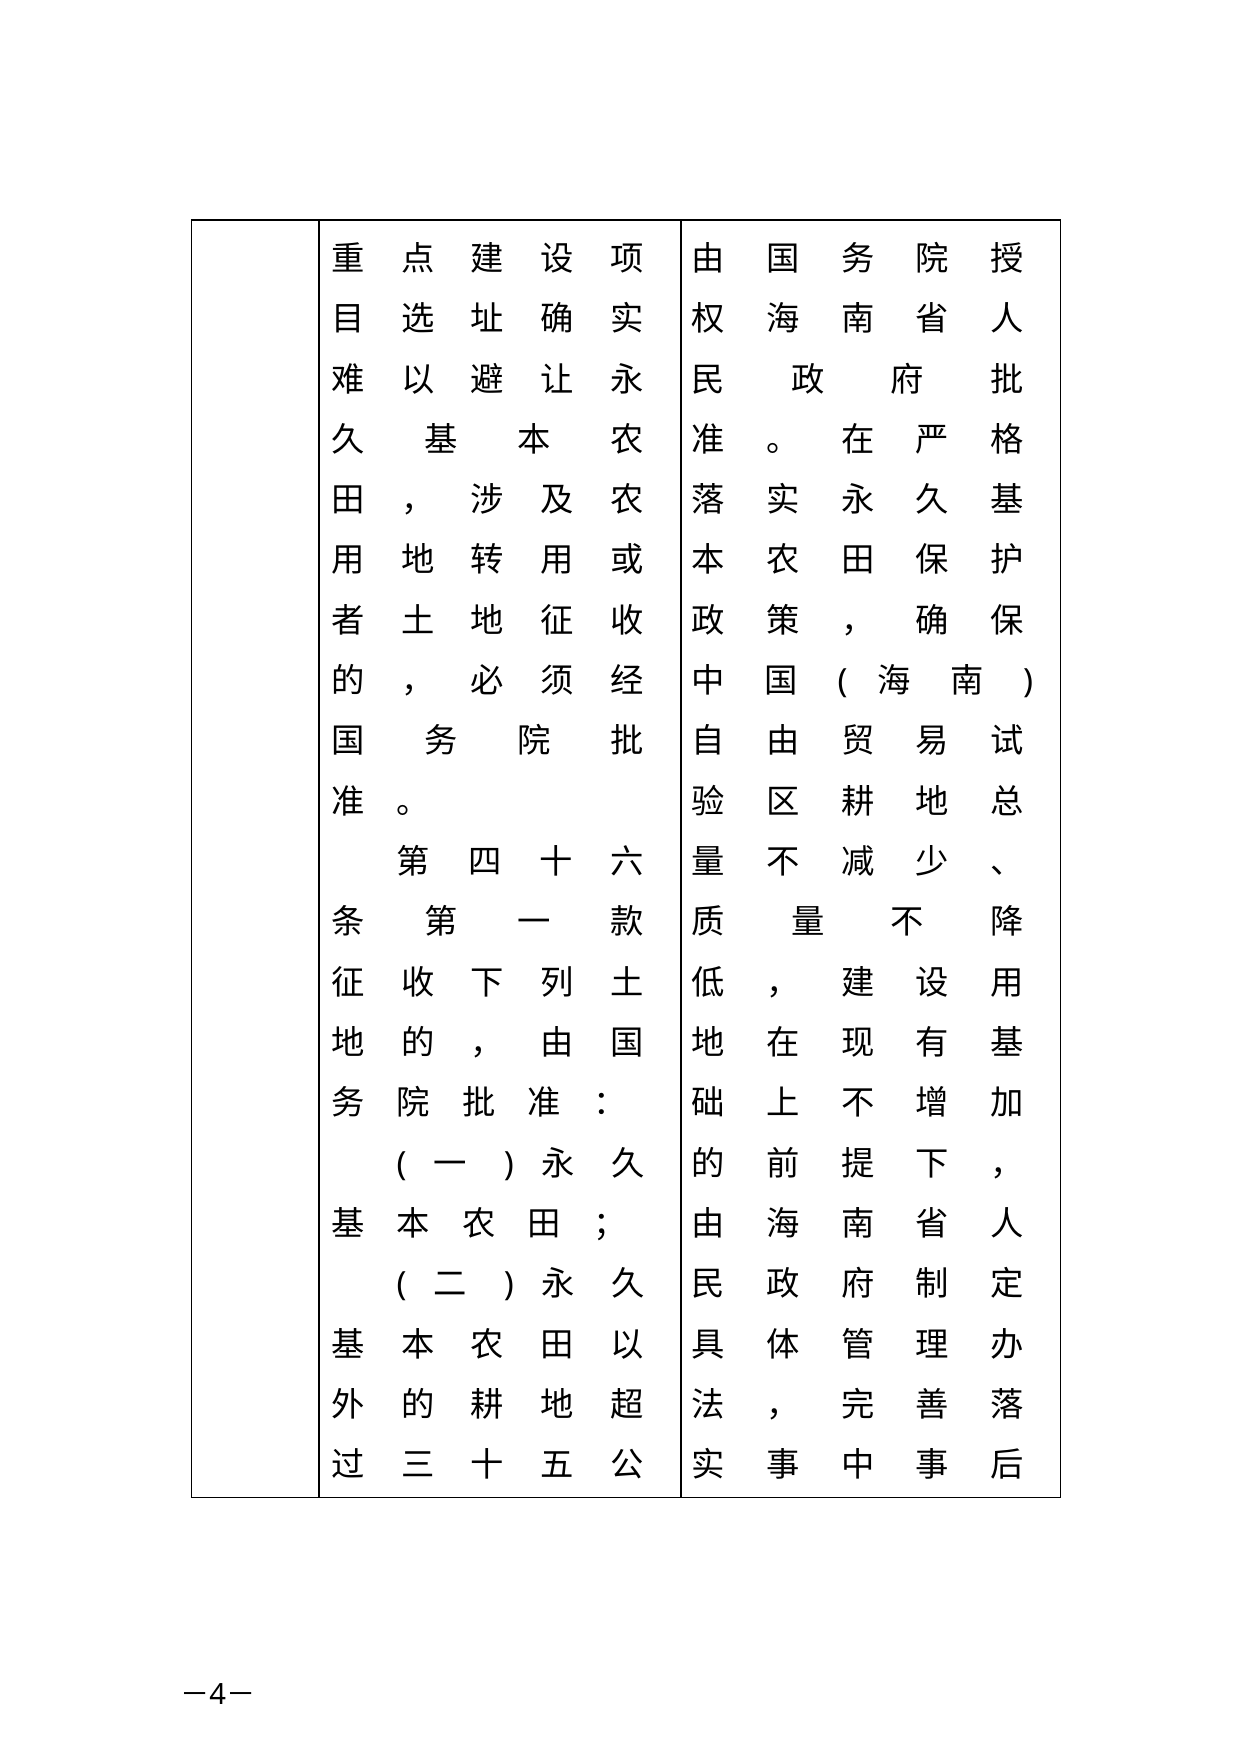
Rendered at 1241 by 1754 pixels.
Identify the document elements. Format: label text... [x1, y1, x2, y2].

table_cell 1 [192, 221, 318, 1497]
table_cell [682, 221, 1060, 1497]
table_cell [320, 221, 680, 1497]
